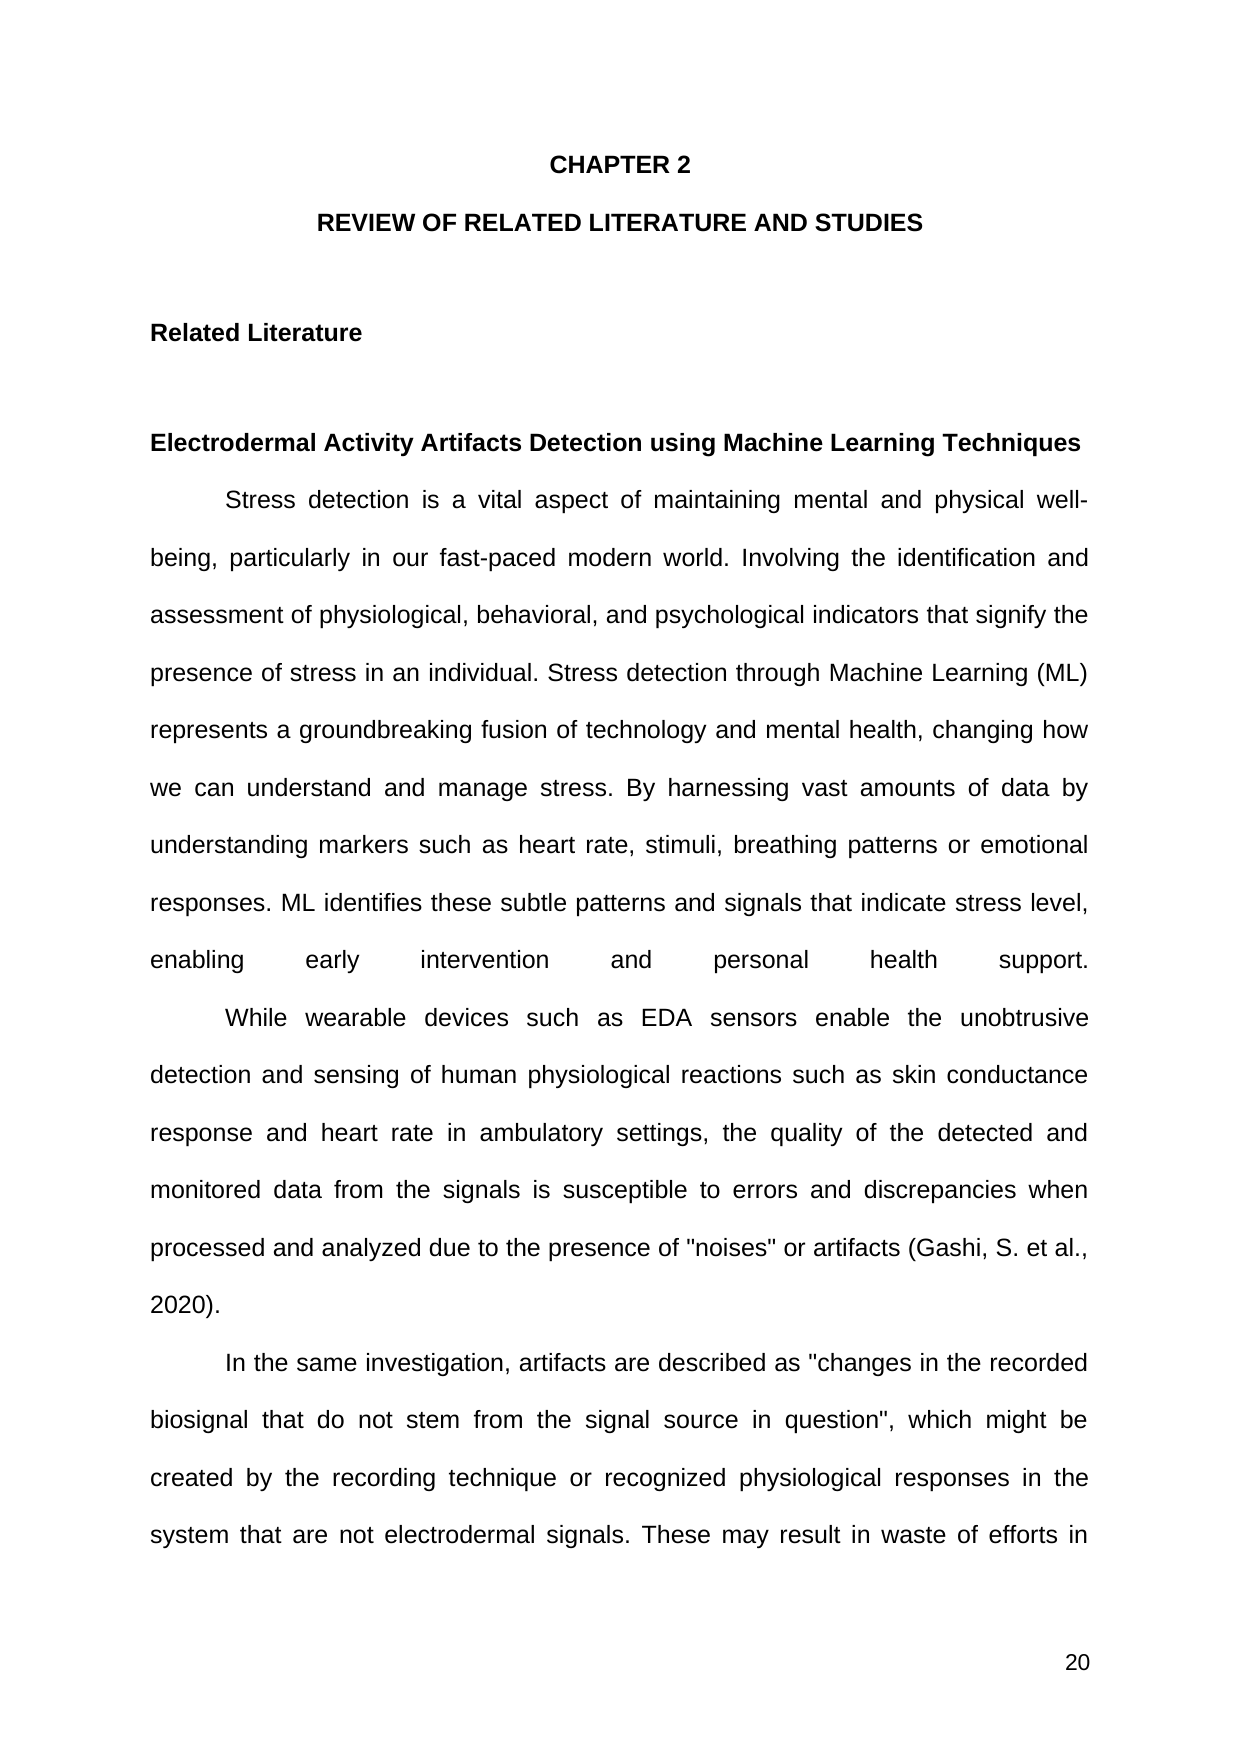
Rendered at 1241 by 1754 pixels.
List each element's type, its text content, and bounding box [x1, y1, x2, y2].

subtitle Electrodermal Activity Artifacts Detection using Machine Learning Techniques [150, 428, 1090, 457]
subtitle CHAPTER 2 [150, 150, 1090, 179]
text Stress detection is a vital aspect of maintaining mental and physical well-being, particularly in our fast-paced modern world. Involving the identification and assessment of physiological, behavioral, and psychological indicators that signify the presence of stress in an individual. Stress detection through Machine Learning (ML) represents a groundbreaking fusion of technology and mental health, changing how we can understand and manage stress. By harnessing vast amounts of data by understanding markers such as heart rate, stimuli, breathing patterns or emotional responses. ML identifies these subtle patterns and signals that indicate stress level, enabling early intervention and personal health support. While wearable devices such as EDA sensors enable the unobtrusive detection and sensing of human physiological reactions such as skin conductance response and heart rate in ambulatory settings, the quality of the detected and monitored data from the signals is susceptible to errors and discrepancies when processed and analyzed due to the presence of "noises" or artifacts (Gashi, S. et al., 2020). [150, 485, 1090, 1319]
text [150, 1348, 1090, 1549]
subtitle REVIEW OF RELATED LITERATURE AND STUDIES [150, 207, 1090, 236]
subtitle Related Literature [150, 318, 1090, 346]
